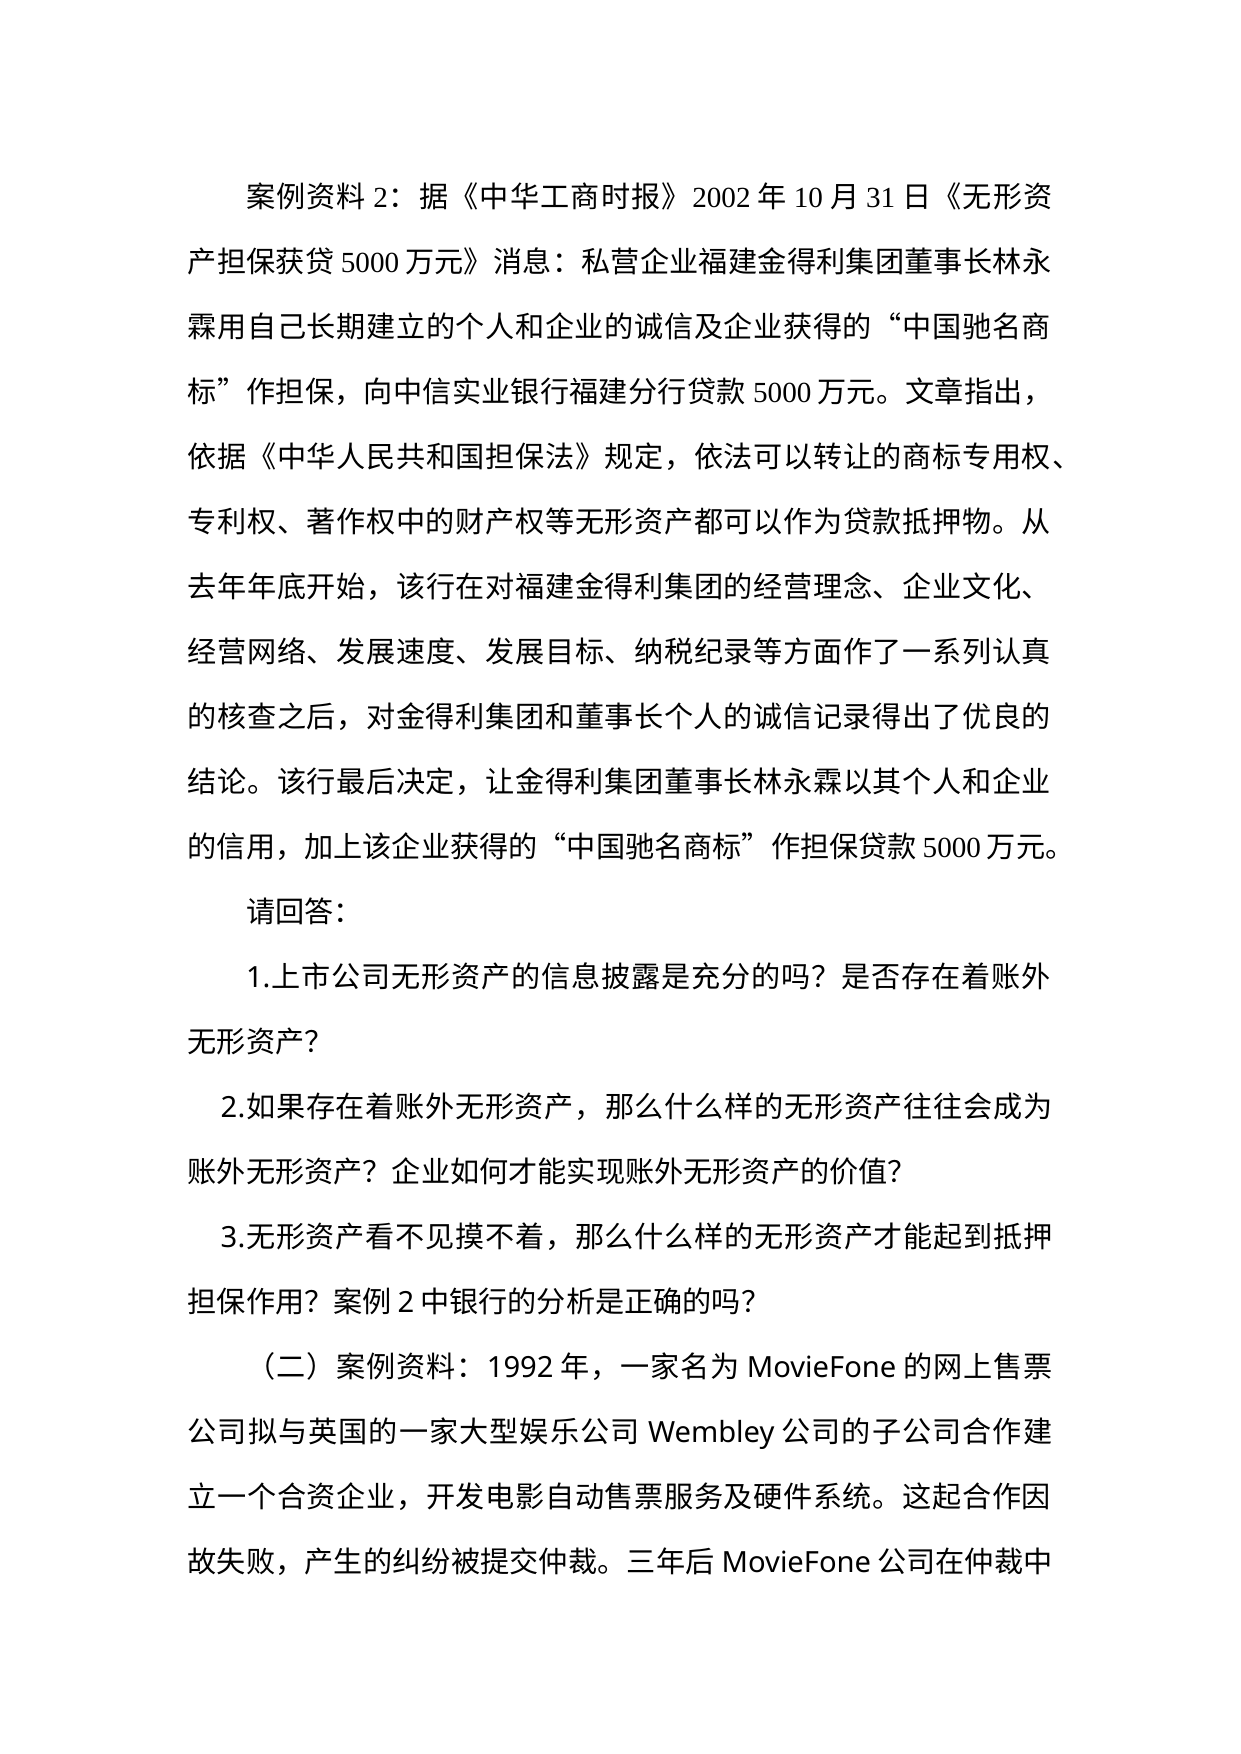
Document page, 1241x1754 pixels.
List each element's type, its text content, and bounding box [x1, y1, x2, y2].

text 请回答： [187, 877, 1053, 942]
text 3.无形资产看不见摸不着，那么什么样的无形资产才能起到抵押担保作用？案例2中银行的分析是正确的吗？ [187, 1202, 1053, 1332]
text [187, 1332, 1053, 1592]
text 2.如果存在着账外无形资产，那么什么样的无形资产往往会成为账外无形资产？企业如何才能实现账外无形资产的价值？ [187, 1072, 1053, 1202]
text 1.上市公司无形资产的信息披露是充分的吗？是否存在着账外无形资产？ [187, 942, 1053, 1072]
text 案例资料2：据《中华工商时报》《无形资产担保获贷5000万元》消息：私营企业福建金得利集团董事长林永霖用自己长期建立的个人和企业的诚信及企业获得的“中国驰名商标”作担保，向中信实业银行福建分行贷款5000万元。文章指出，依据《中华人民共和国担保法》规定，依法可以转让的商标专用权、专利权、著作权中的财产权等无形资产都可以作为贷款抵押物。从去年年底开始，该行在对福建金得利集团的经营理念、企业文化、经营网络、发展速度、发展目标、纳税纪录等方面作了一系列认真的核查之后，对金得利集团和董事长个人的诚信记录得出了优良的结论。该行最后决定，让金得利集团董事长林永霖以其个人和企业的信用，加上该企业获得的“中国驰名商标”作担保贷款5000万元。 [187, 162, 1053, 877]
